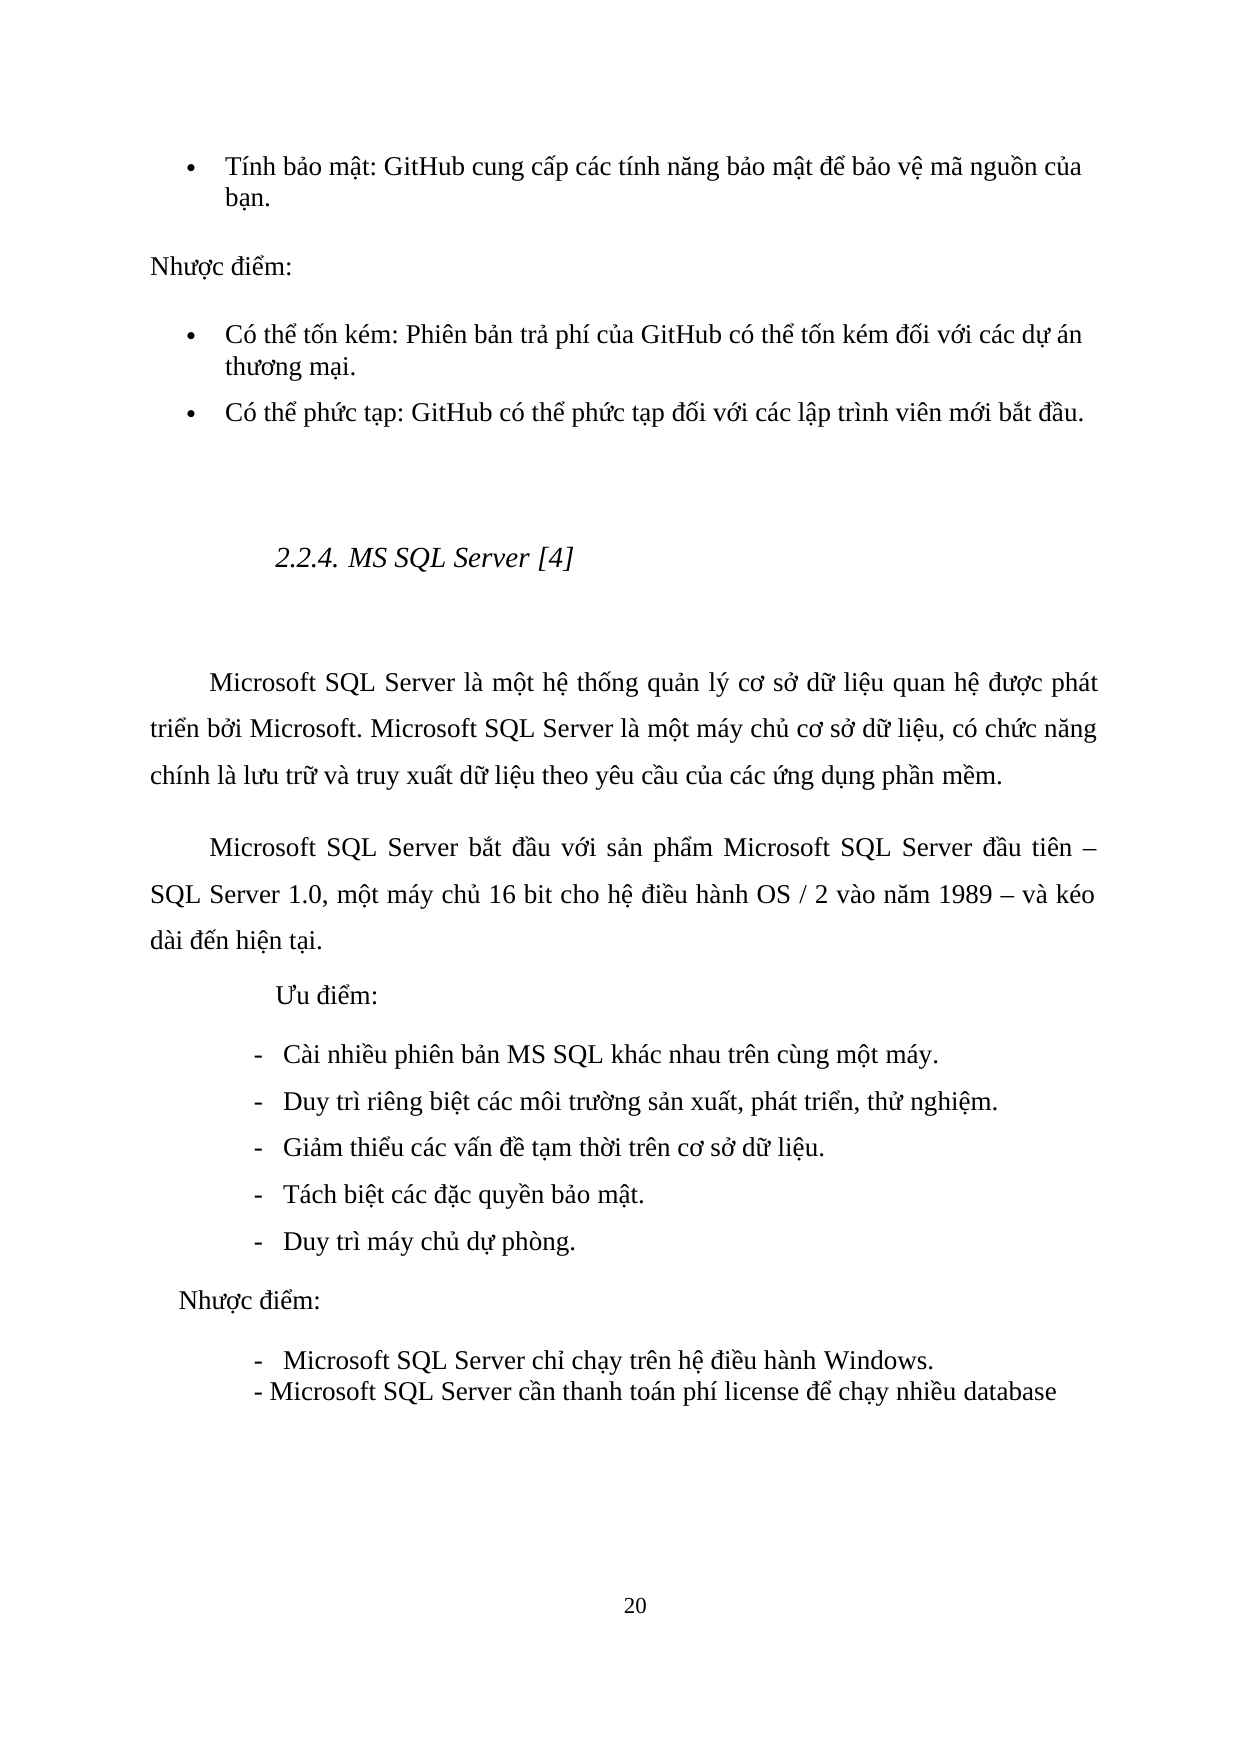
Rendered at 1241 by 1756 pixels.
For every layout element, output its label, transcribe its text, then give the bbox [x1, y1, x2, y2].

list Duy trì riêng biệt các môi trường sản xuất, phát triển, thử nghiệm. [253, 1085, 1120, 1116]
list Tách biệt các đặc quyền bảo mật. [253, 1178, 1120, 1209]
list Duy trì máy chủ dự phòng. [253, 1225, 1120, 1256]
text Microsoft SQL Server là một hệ thống quản lý cơ sở dữ liệu quan hệ được phát triển bởi Microsoft. Microsoft SQL Server là một máy chủ cơ sở dữ liệu, có chức năng chính là lưu trữ và truy xuất dữ liệu theo yêu cầu của các ứng dụng phần mềm. [150, 666, 1098, 790]
list Có thể phức tạp: GitHub có thể phức tạp đối với các lập trình viên mới bắt đầu. [187, 396, 1120, 427]
text Nhược điểm: [178, 1284, 1120, 1316]
list Microsoft SQL Server chỉ chạy trên hệ điều hành Windows. [253, 1344, 1120, 1375]
list Giảm thiểu các vấn đề tạm thời trên cơ sở dữ liệu. [253, 1132, 1120, 1163]
list Có thể tốn kém: Phiên bản trả phí của GitHub có thể tốn kém đối với các dự án thương mại. [187, 318, 1120, 381]
list Cài nhiều phiên bản MS SQL khác nhau trên cùng một máy. [253, 1038, 1120, 1069]
subtitle MS SQL Server [4] [275, 540, 1120, 573]
list Tính bảo mật: GitHub cung cấp các tính năng bảo mật để bảo vệ mã nguồn của bạn. [187, 150, 1120, 212]
text Nhược điểm: [150, 250, 1120, 281]
text Microsoft SQL Server bắt đầu với sản phẩm Microsoft SQL Server đầu tiên – SQL Server 1.0, một máy chủ 16 bit cho hệ điều hành OS / 2 vào năm 1989 – và kéo dài đến hiện tại. [150, 831, 1098, 956]
text - Microsoft SQL Server cần thanh toán phí license để chạy nhiều database [178, 1375, 1120, 1406]
text Ưu điểm: [275, 979, 1120, 1010]
